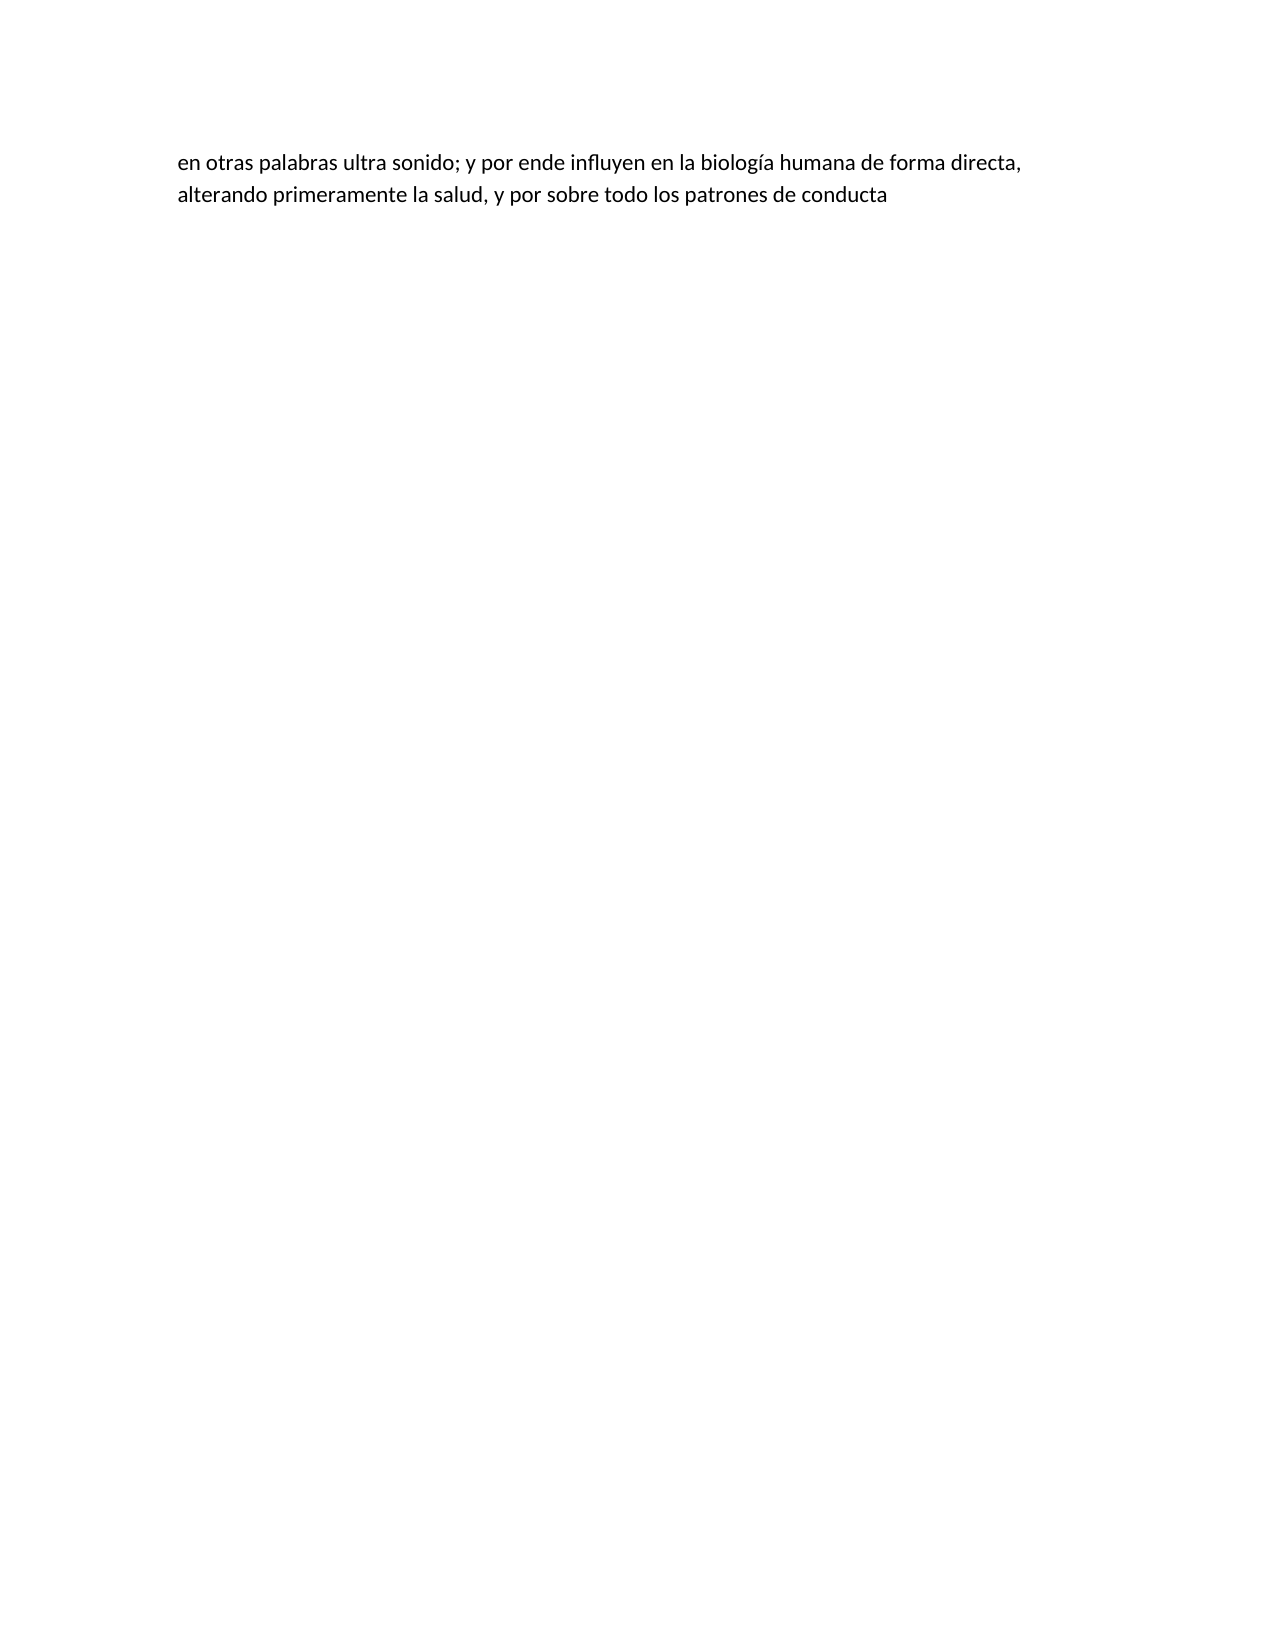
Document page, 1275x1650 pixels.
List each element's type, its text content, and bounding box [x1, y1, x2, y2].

text en otras palabras ultra sonido; y por ende influyen en la biología humana de forma directa, alterando primeramente la salud, y por sobre todo los patrones de conducta [177, 148, 1098, 208]
